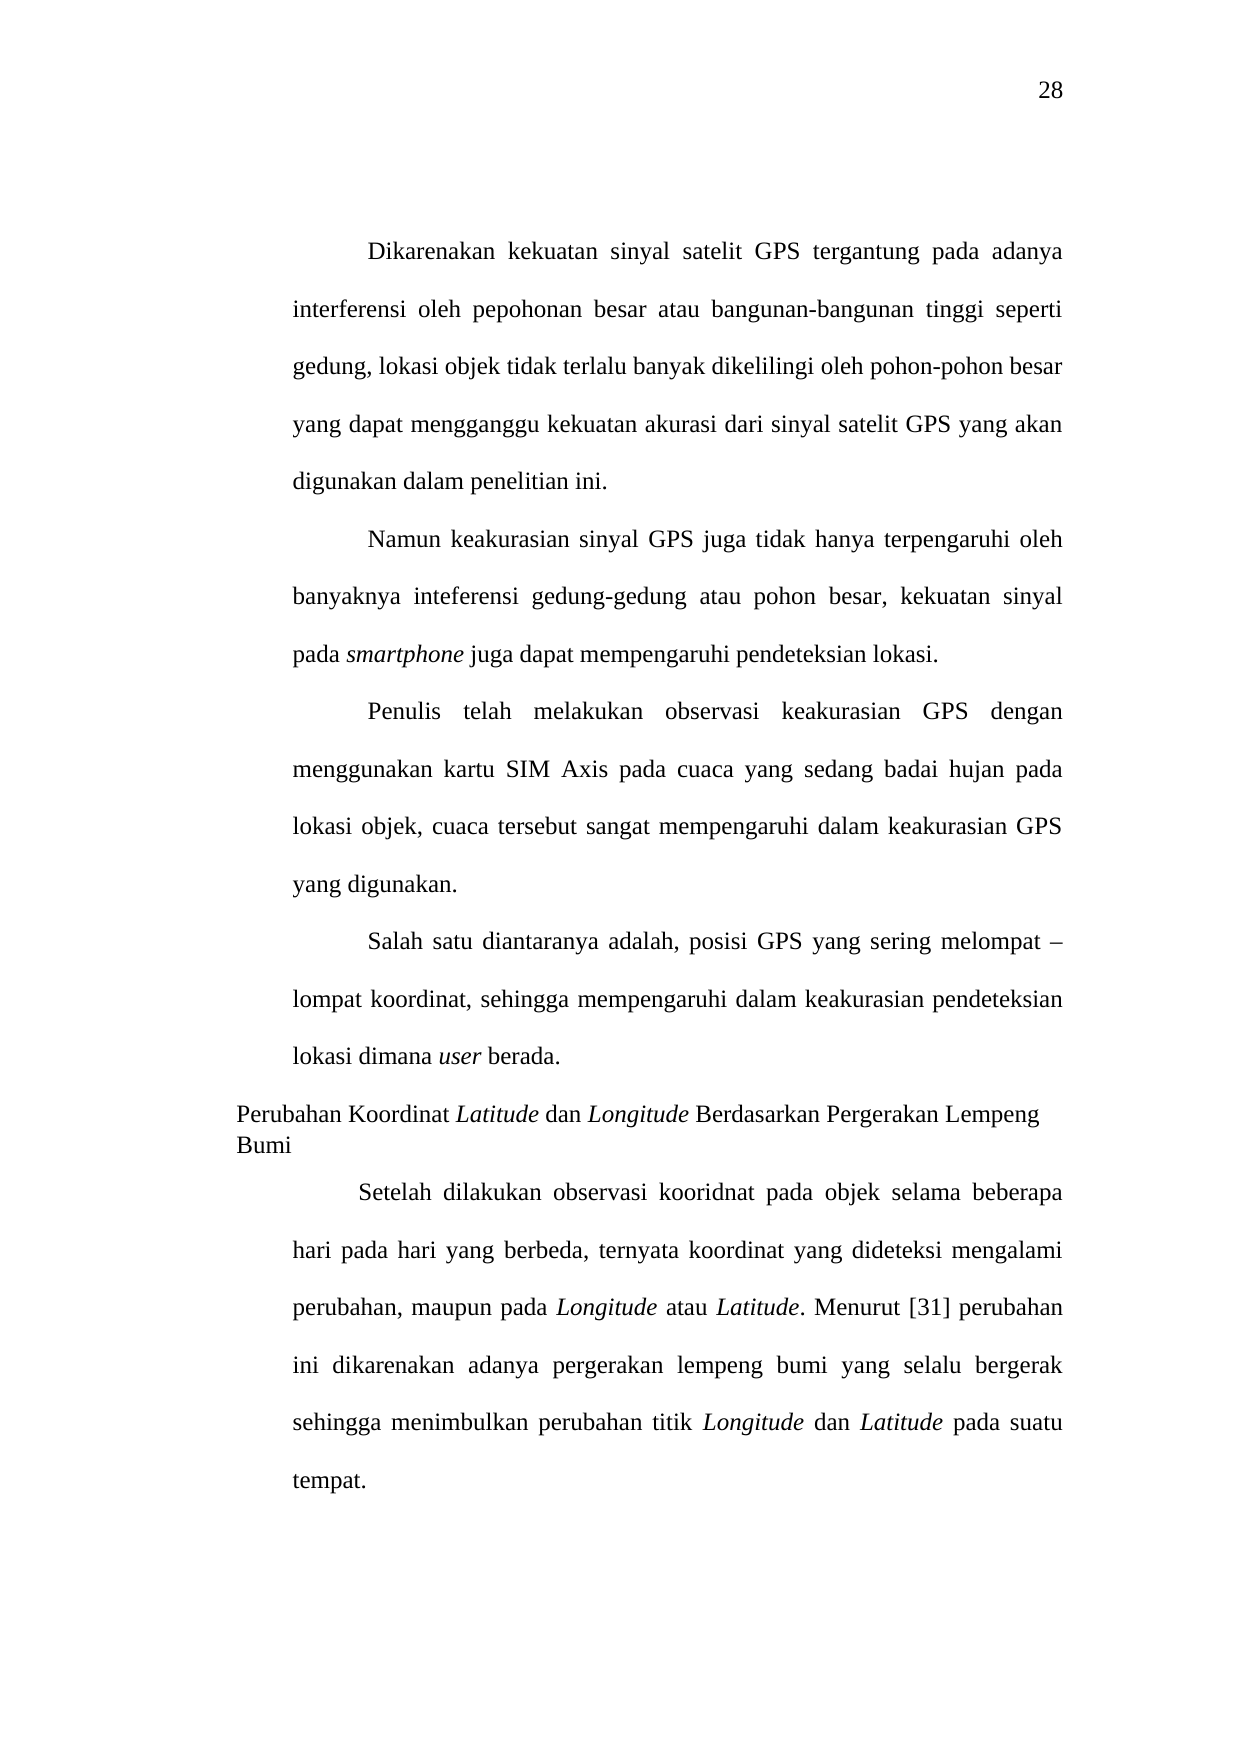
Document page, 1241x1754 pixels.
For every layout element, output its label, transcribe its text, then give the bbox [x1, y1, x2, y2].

text Setelah dilakukan observasi kooridnat pada objek selama beberapa hari pada hari yang berbeda, ternyata koordinat yang dideteksi mengalami perubahan, maupun pada Longitude atau Latitude. Menurut [31] perubahan ini dikarenakan adanya pergerakan lempeng bumi yang selalu bergerak sehingga menimbulkan perubahan titik Longitude dan Latitude pada suatu tempat. [292, 1177, 1063, 1494]
text Penulis telah melakukan observasi keakurasian GPS dengan menggunakan kartu SIM Axis pada cuaca yang sedang badai hujan pada lokasi objek, cuaca tersebut sangat mempengaruhi dalam keakurasian GPS yang digunakan. [292, 696, 1063, 897]
text Salah satu diantaranya adalah, posisi GPS yang sering melompat – lompat koordinat, sehingga mempengaruhi dalam keakurasian pendeteksian lokasi dimana user berada. [292, 926, 1063, 1070]
text Dikarenakan kekuatan sinyal satelit GPS tergantung pada adanya interferensi oleh pepohonan besar atau bangunan-bangunan tinggi seperti gedung, lokasi objek tidak terlalu banyak dikelilingi oleh pohon-pohon besar yang dapat mengganggu kekuatan akurasi dari sinyal satelit GPS yang akan digunakan dalam penelitian ini. [292, 236, 1063, 495]
text Perubahan Koordinat Latitude dan Longitude Berdasarkan Pergerakan Lempeng Bumi [236, 1099, 1063, 1158]
text Namun keakurasian sinyal GPS juga tidak hanya terpengaruhi oleh banyaknya inteferensi gedung-gedung atau pohon besar, kekuatan sinyal pada smartphone juga dapat mempengaruhi pendeteksian lokasi. [292, 524, 1063, 667]
